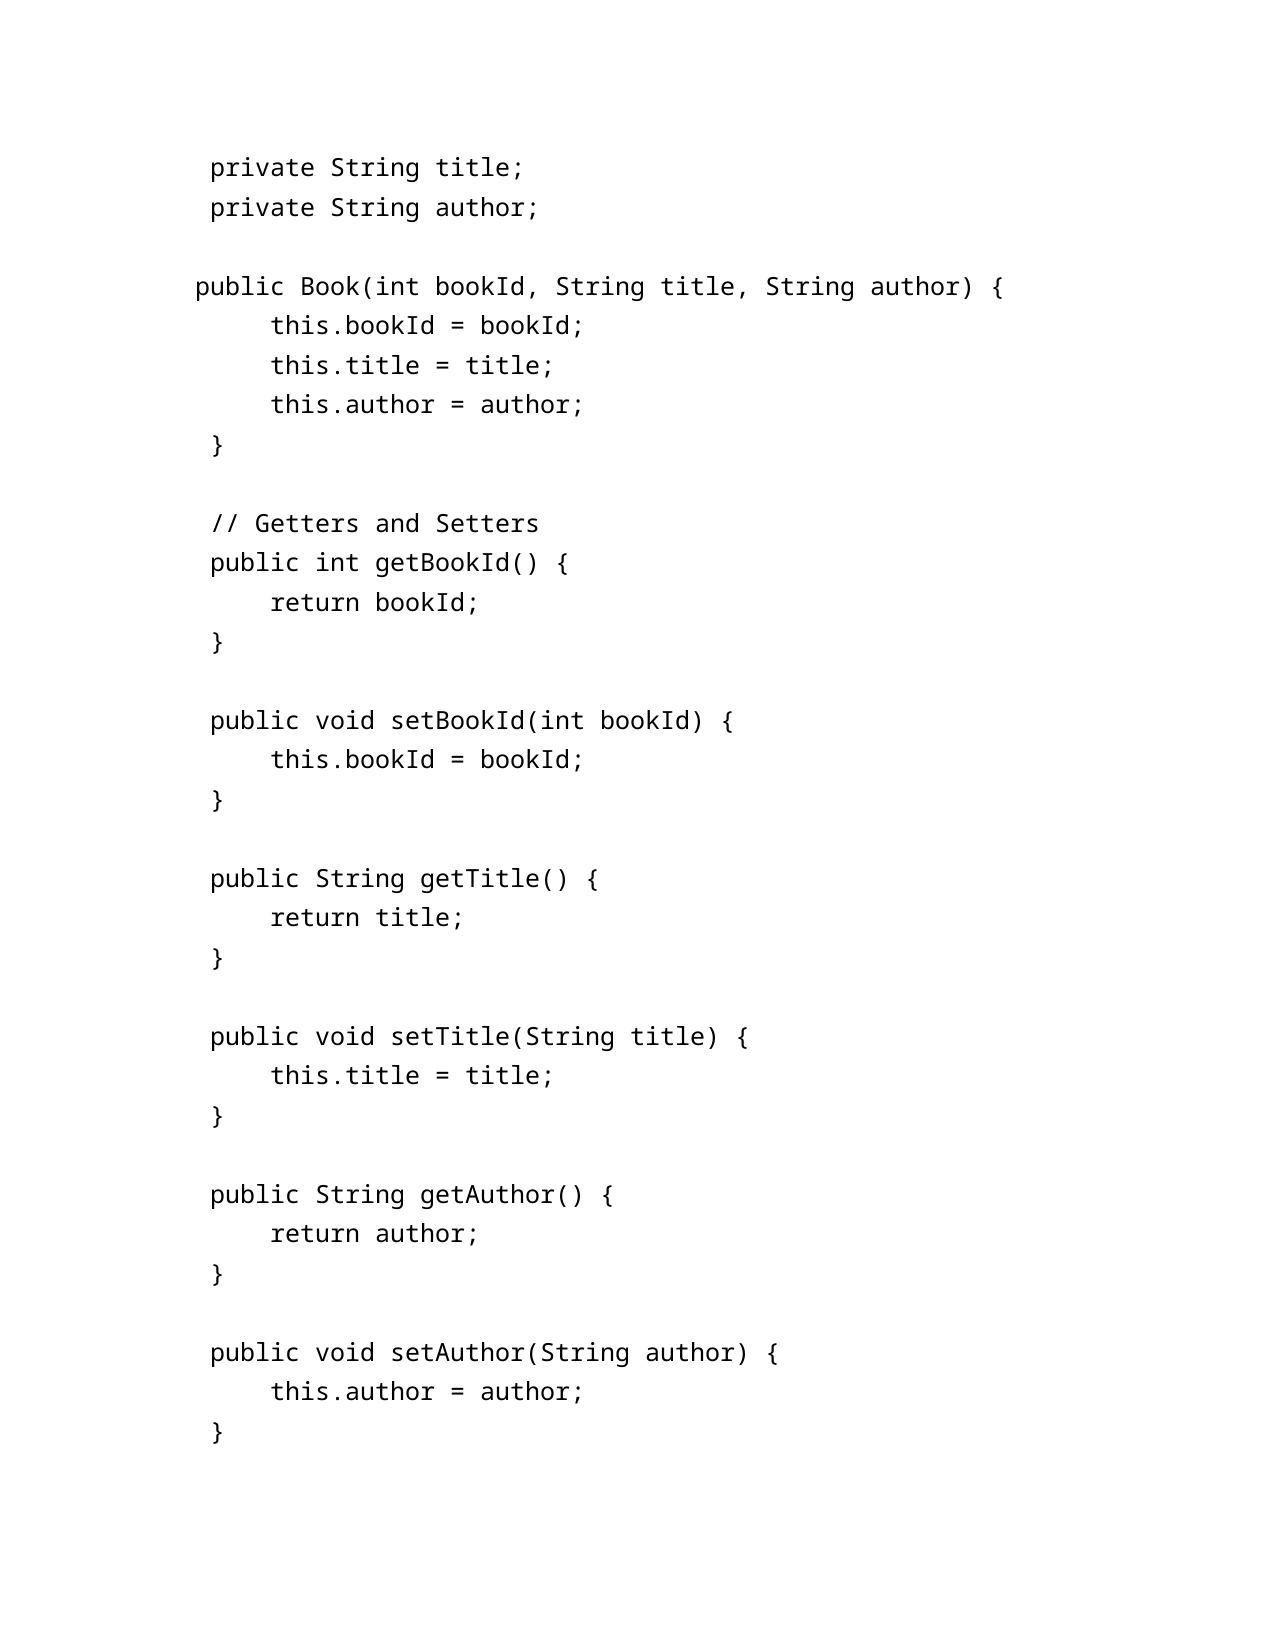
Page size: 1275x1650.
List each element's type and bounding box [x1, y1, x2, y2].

text [150, 150, 1125, 1447]
